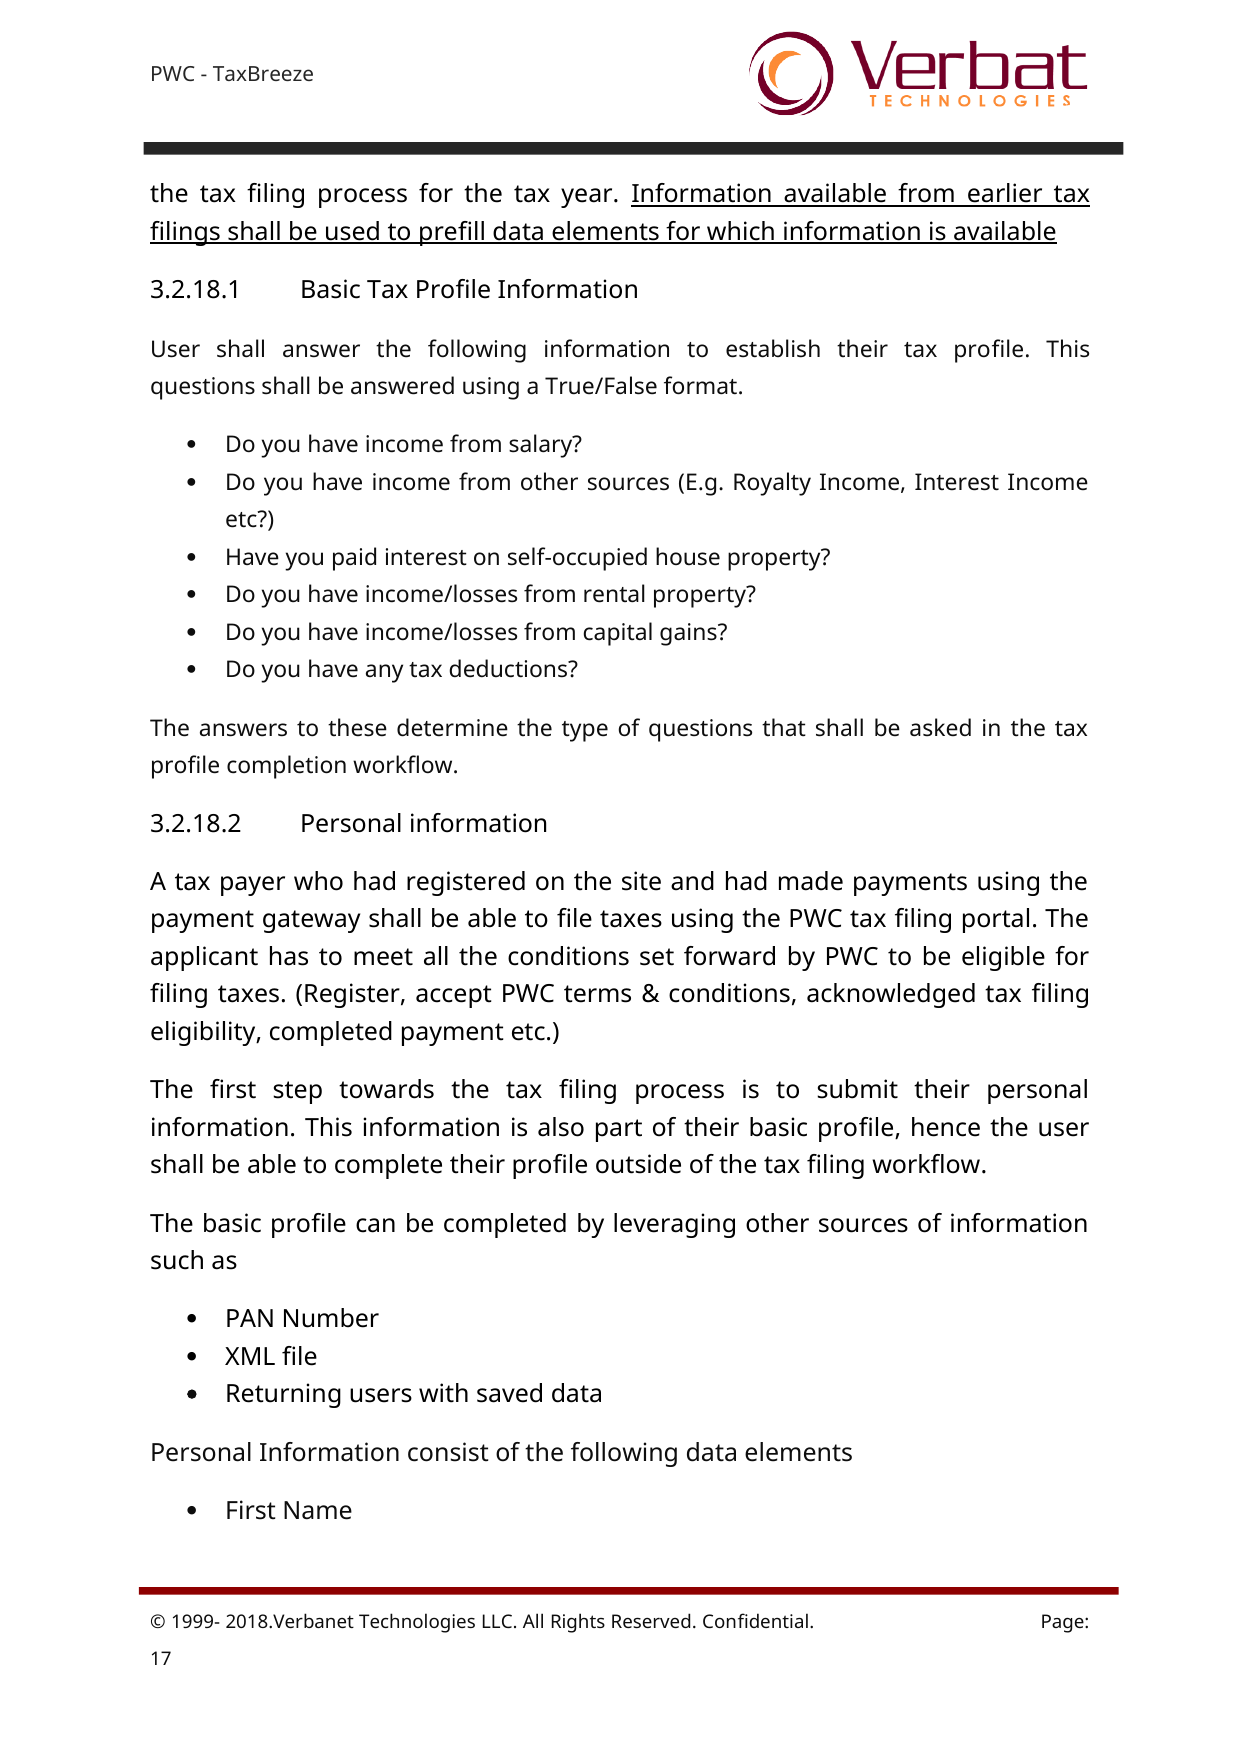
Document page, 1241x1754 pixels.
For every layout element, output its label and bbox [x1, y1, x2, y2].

picture [745, 27, 1089, 115]
